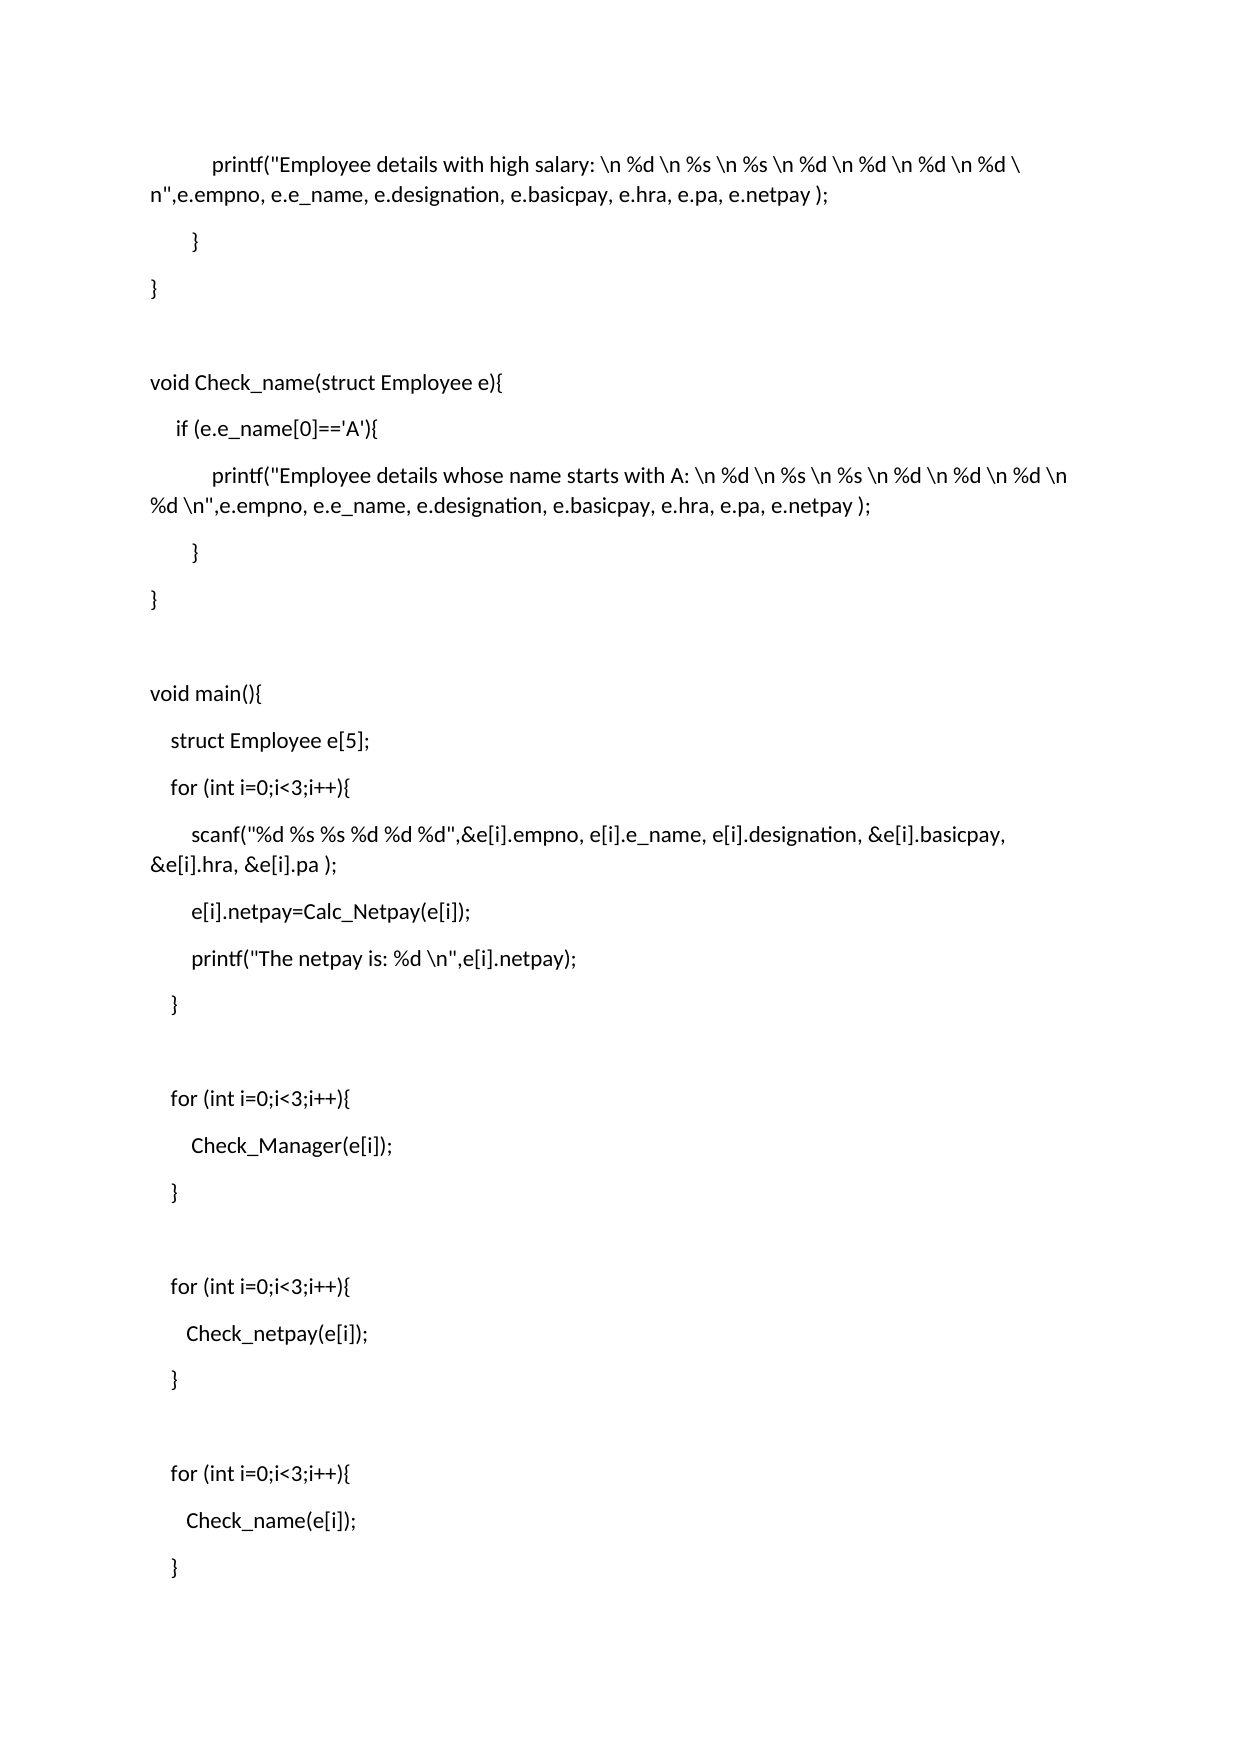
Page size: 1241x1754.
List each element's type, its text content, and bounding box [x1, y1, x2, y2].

text e[i].netpay=Calc_Netpay(e[i]); [150, 897, 1090, 925]
text for (int i=0;i<3;i++){ [150, 773, 1090, 801]
text Check_name(e[i]); [150, 1506, 1090, 1534]
text if (e.e_name[0]=='A'){ [150, 414, 1090, 443]
text for (int i=0;i<3;i++){ [150, 1084, 1090, 1112]
text struct Employee e[5]; [150, 726, 1090, 754]
text } [150, 274, 1090, 302]
text for (int i=0;i<3;i++){ [150, 1272, 1090, 1300]
text Check_netpay(e[i]); [150, 1319, 1090, 1347]
text } [150, 1178, 1090, 1206]
text } [150, 227, 1090, 255]
text printf("Employee details with high salary: \n %d \n %s \n %s \n %d \n %d \n %d \n %d \n",e.empno, e.e_name, e.designation, e.basicpay, e.hra, e.pa, e.netpay ); [150, 150, 1090, 208]
text } [150, 1553, 1090, 1581]
text scanf("%d %s %s %d %d %d",&e[i].empno, e[i].e_name, e[i].designation, &e[i].basicpay, &e[i].hra, &e[i].pa ); [150, 820, 1090, 878]
text printf("Employee details whose name starts with A: \n %d \n %s \n %s \n %d \n %d \n %d \n %d \n",e.empno, e.e_name, e.designation, e.basicpay, e.hra, e.pa, e.netpay ); [150, 461, 1090, 520]
text printf("The netpay is: %d \n",e[i].netpay); [150, 944, 1090, 972]
text void main(){ [150, 679, 1090, 707]
text for (int i=0;i<3;i++){ [150, 1459, 1090, 1487]
text } [150, 1366, 1090, 1394]
text Check_Manager(e[i]); [150, 1131, 1090, 1159]
text } [150, 991, 1090, 1019]
text } [150, 538, 1090, 567]
text void Check_name(struct Employee e){ [150, 368, 1090, 396]
text } [150, 585, 1090, 613]
